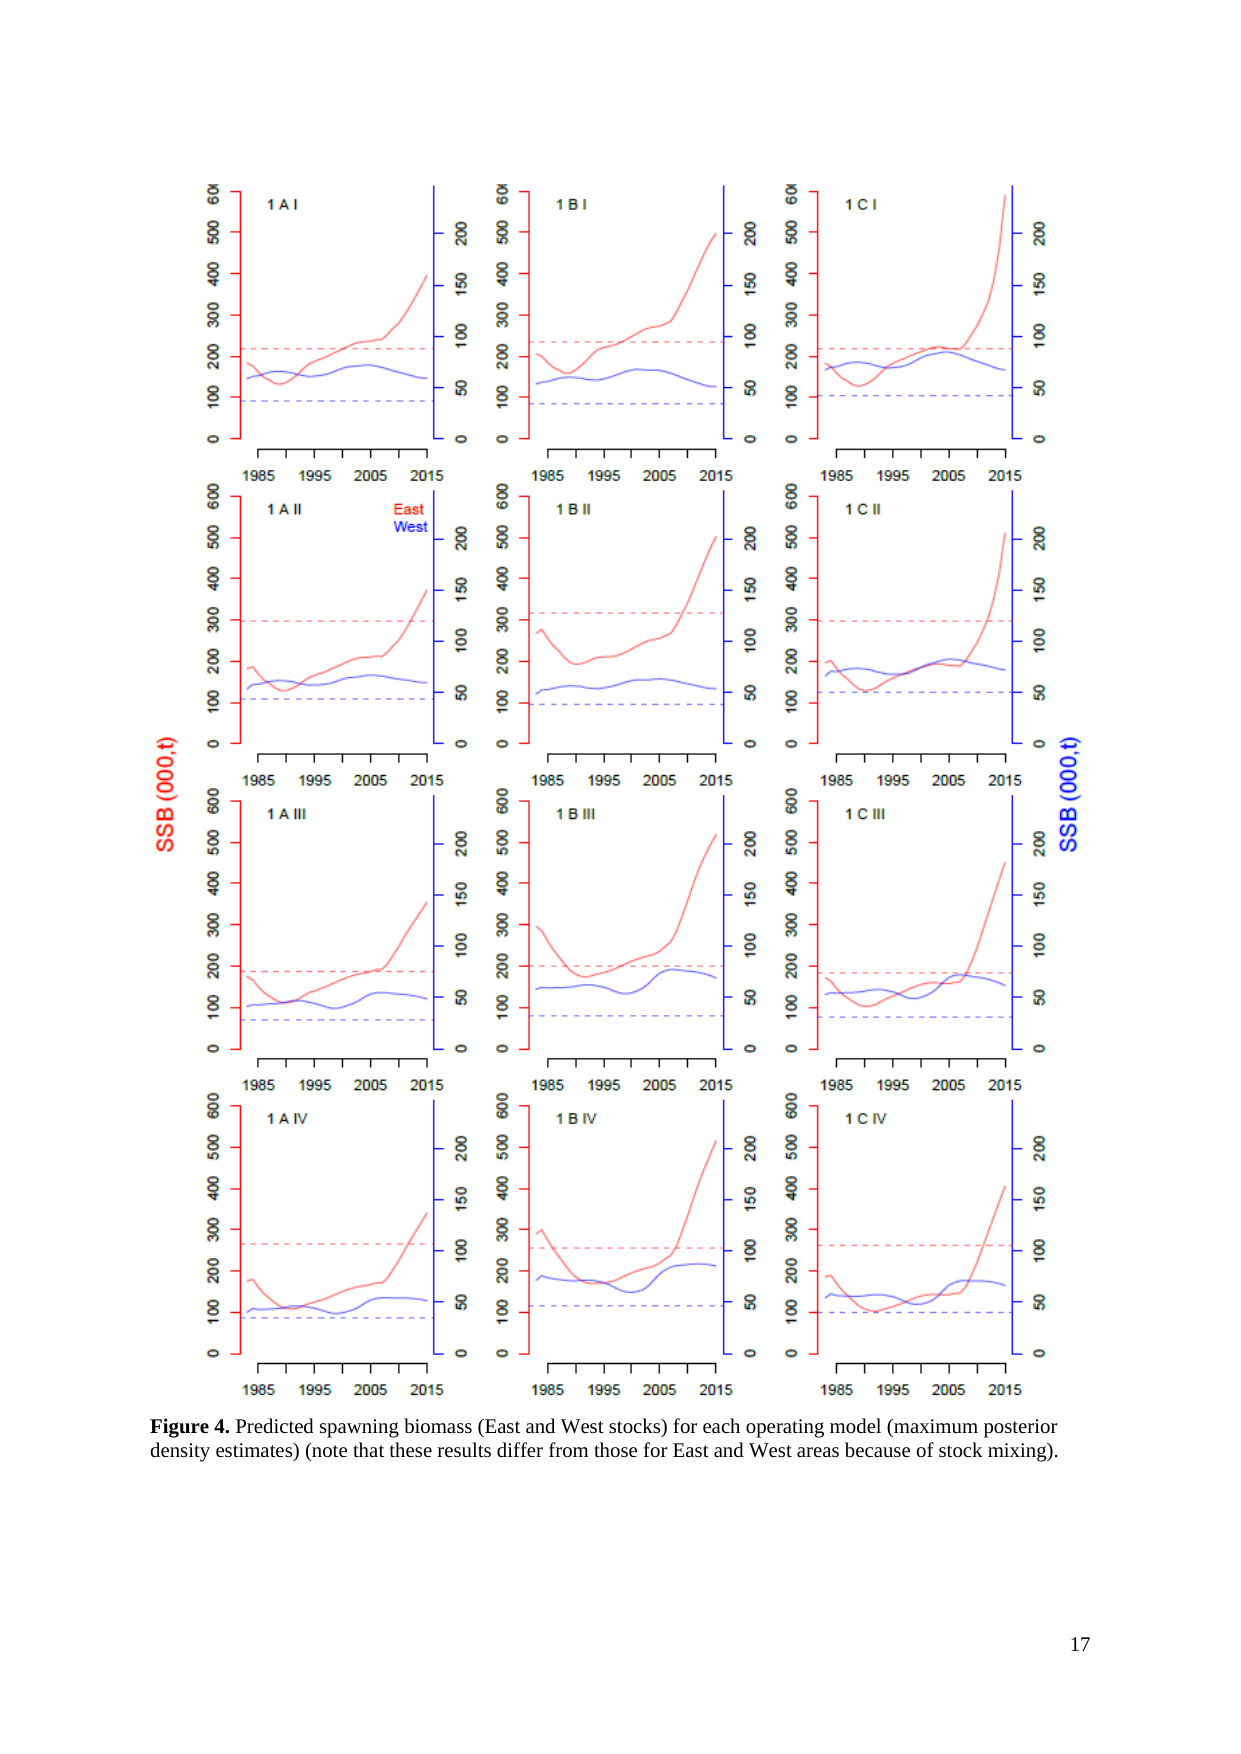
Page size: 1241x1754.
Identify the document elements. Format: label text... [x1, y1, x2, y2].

text Figure 4. Predicted spawning biomass (East and West stocks) for each operating model (maximum posterior density estimates) (note that these results differ from those for East and West areas because of stock mixing). [150, 1414, 1090, 1462]
picture [150, 175, 1091, 1414]
